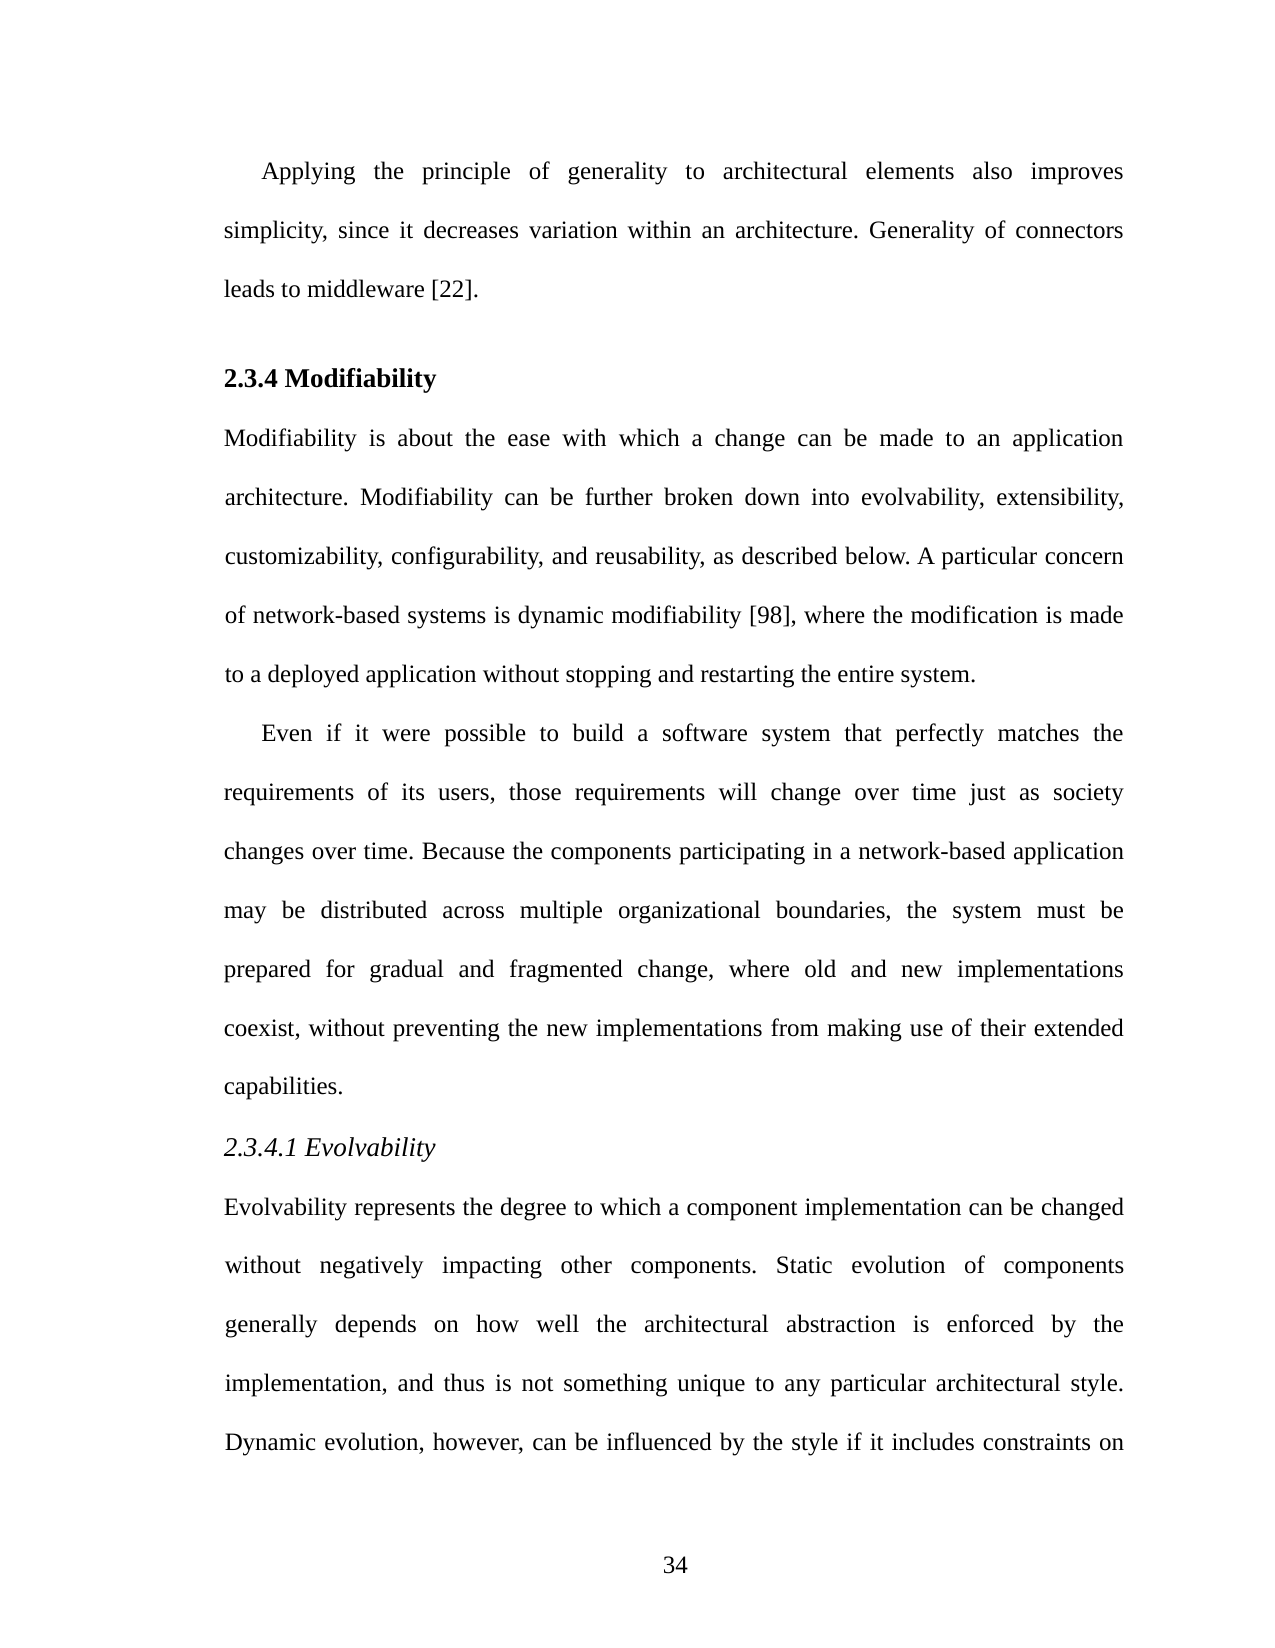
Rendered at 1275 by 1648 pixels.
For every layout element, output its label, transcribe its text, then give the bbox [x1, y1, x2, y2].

subtitle 2.3.4 Modifiability [223, 363, 1064, 394]
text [223, 1192, 1125, 1456]
text Even if it were possible to build a software system that perfectly matches the requirements of its users, those requirements will change over time just as society changes over time. Because the components participating in a network-based application may be distributed across multiple organizational boundaries, the system must be prepared for gradual and fragmented change, where old and new implementations coexist, without preventing the new implementations from making use of their extended capabilities. [223, 718, 1125, 1100]
text Applying the principle of generality to architectural elements also improves simplicity, since it decreases variation within an architecture. Generality of connectors leads to middleware [22]. [223, 156, 1125, 303]
subtitle 2.3.4.1 Evolvability [223, 1131, 1064, 1162]
text Modifiability is about the ease with which a change can be made to an application architecture. Modifiability can be further broken down into evolvability, extensibility, customizability, configurability, and reusability, as described below. A particular concern of network-based systems is dynamic modifiability [98], where the modification is made to a deployed application without stopping and restarting the entire system. [223, 423, 1125, 688]
